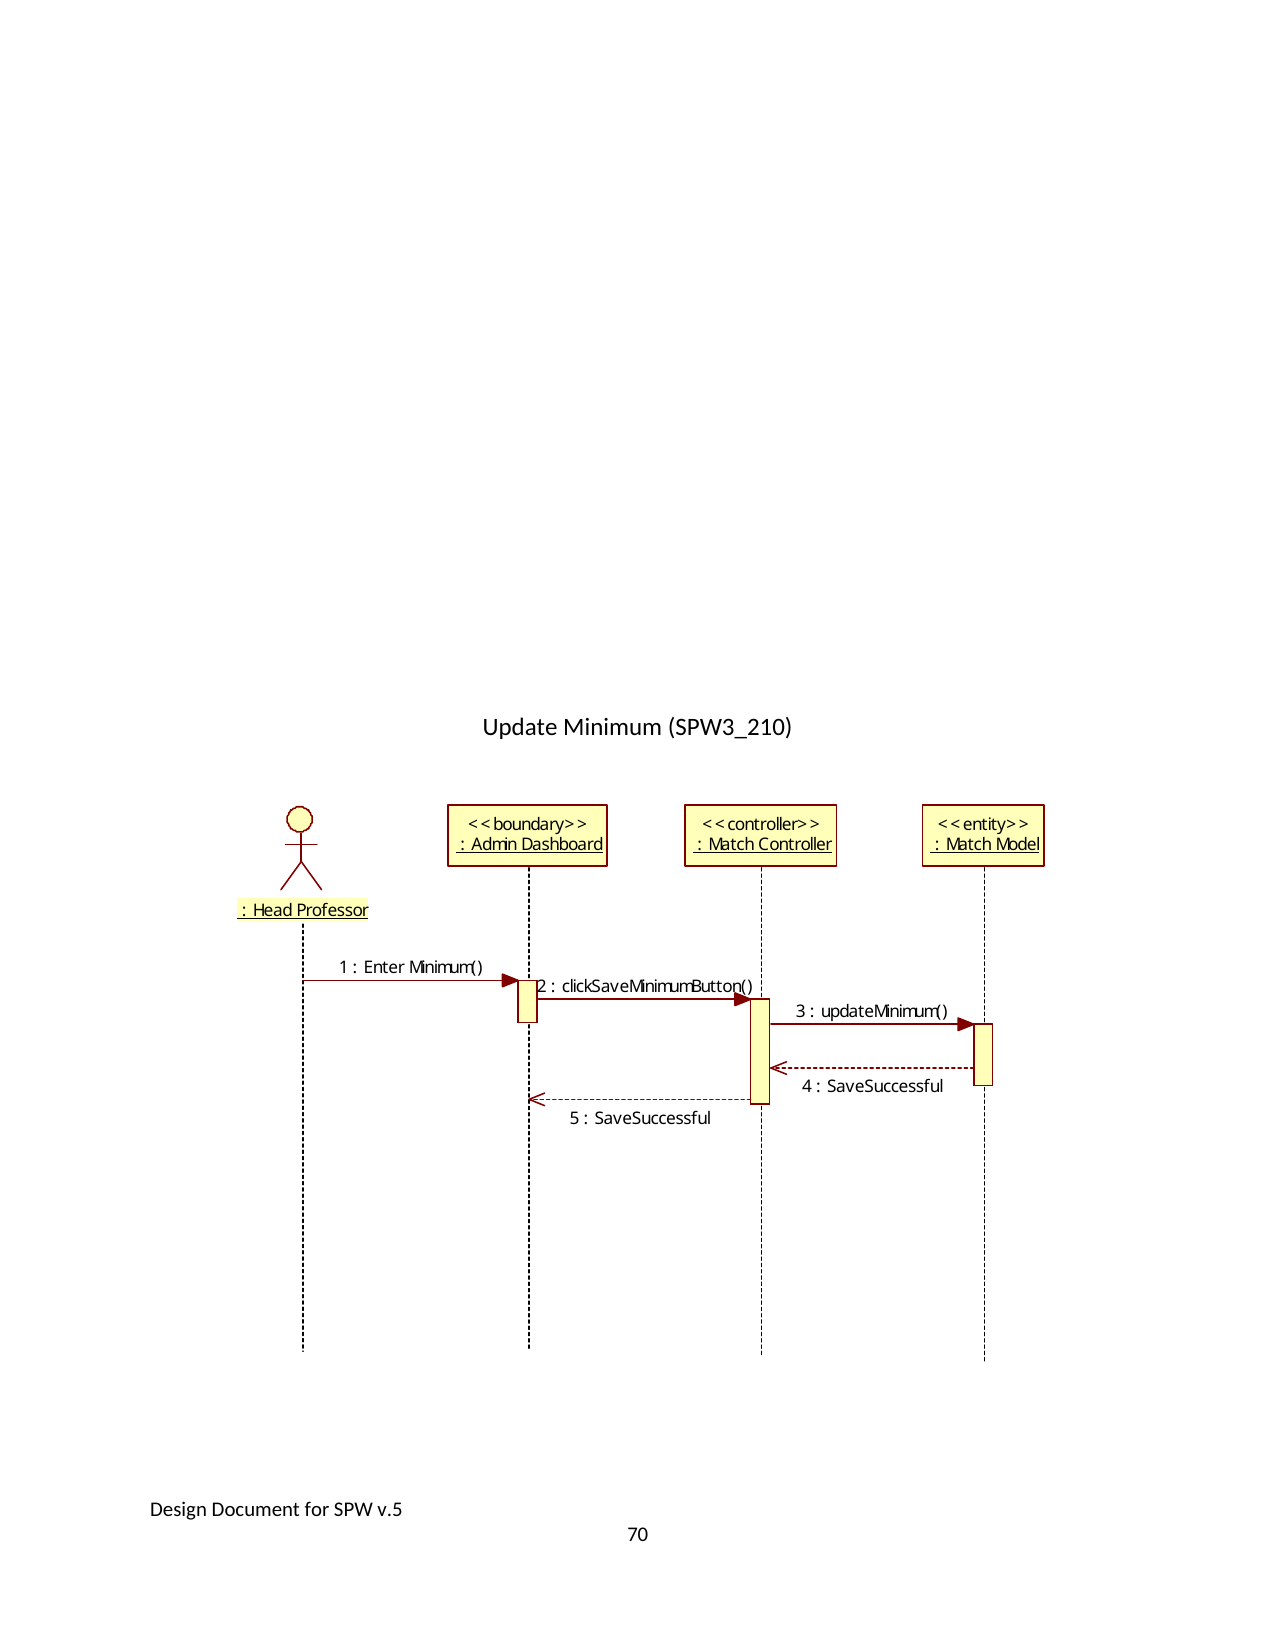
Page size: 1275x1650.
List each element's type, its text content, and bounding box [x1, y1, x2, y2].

text Update Minimum (SPW3_210) [150, 712, 1125, 742]
